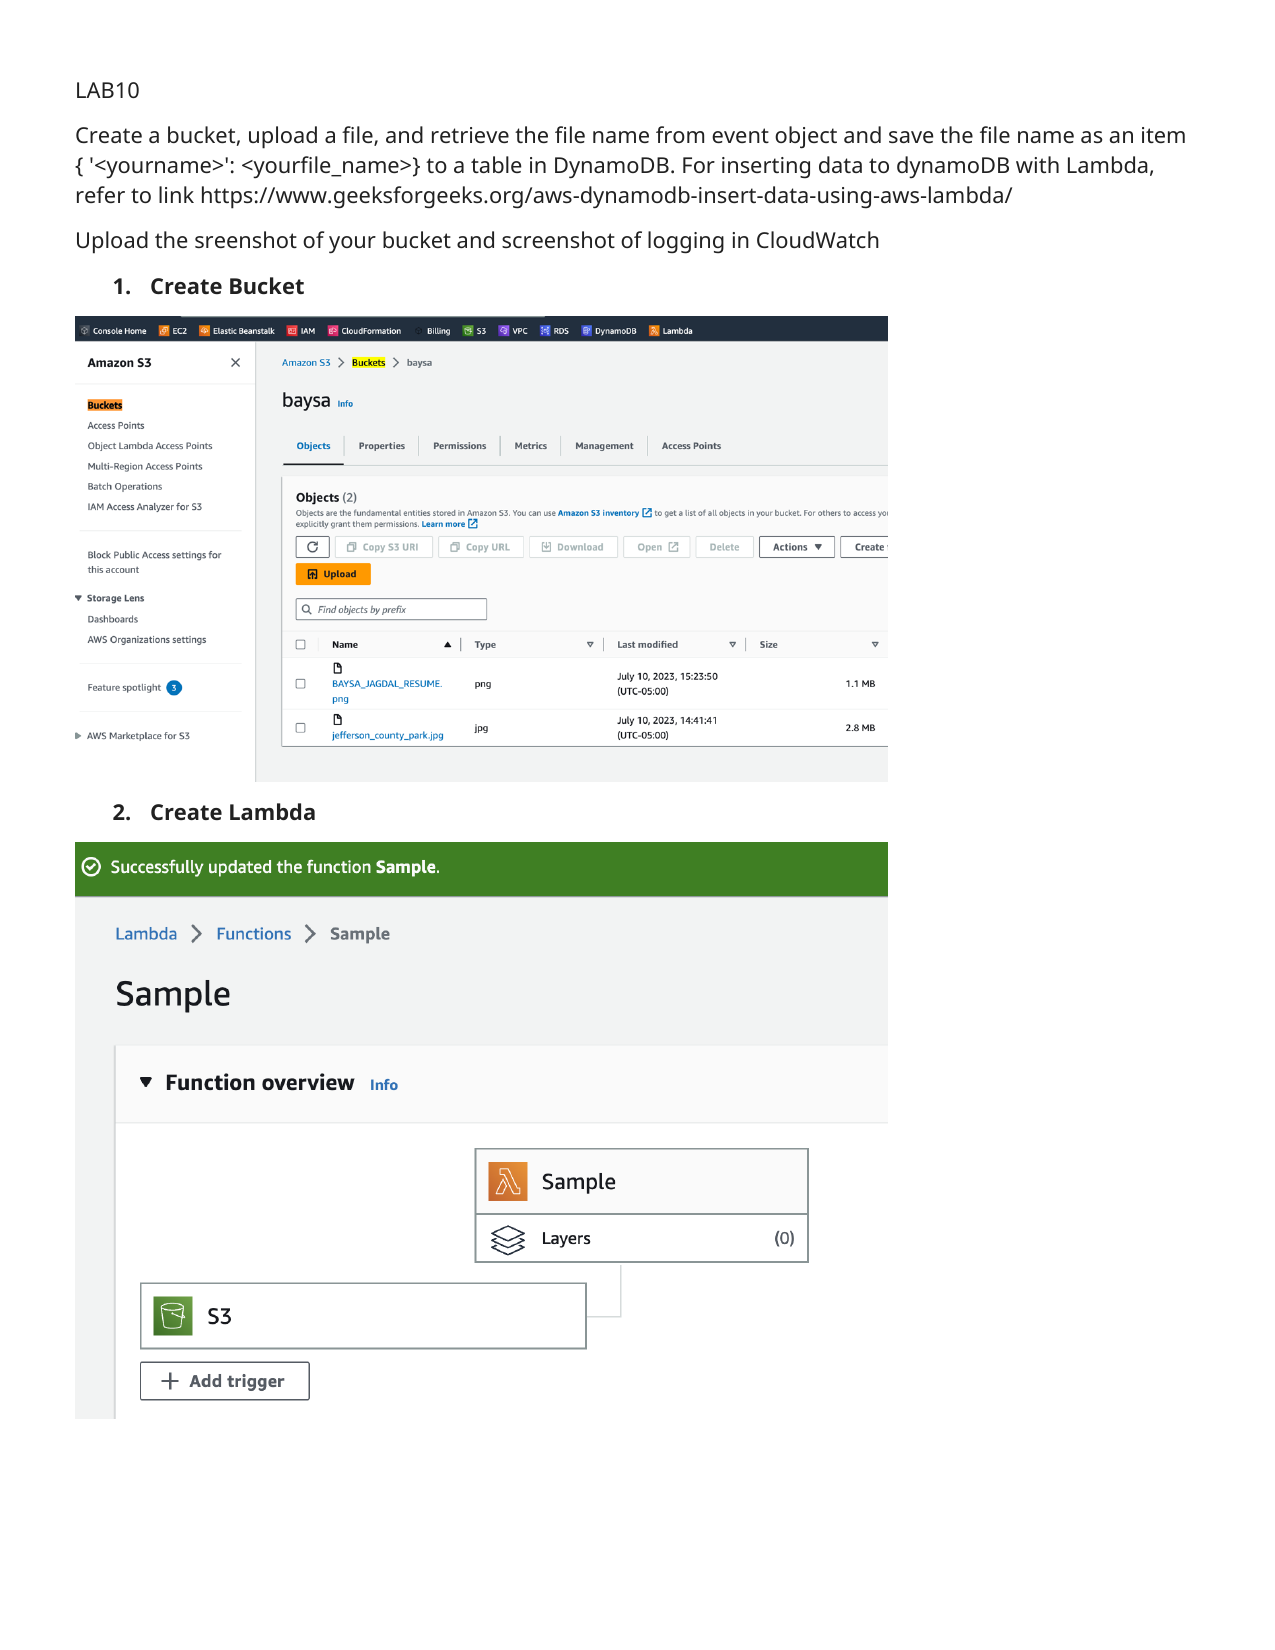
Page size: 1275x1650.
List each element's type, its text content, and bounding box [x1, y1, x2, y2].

picture [75, 842, 888, 1419]
list Create Bucket [112, 271, 1200, 301]
list Create Lambda [112, 797, 1200, 827]
picture [75, 316, 888, 782]
text Create a bucket, upload a file, and retrieve the file name from event object and save the file name as an item { '<yourname>': <yourfile_name>} to a table in DynamoDB. For inserting data to dynamoDB with Lambda, refer to link https://www.geeksforgeeks.org/aws-dynamodb-insert-data-using-aws-lambda/ [75, 120, 1200, 210]
text Upload the sreenshot of your bucket and screenshot of logging in CloudWatch [75, 225, 1200, 255]
text LAB10 [75, 75, 1200, 105]
